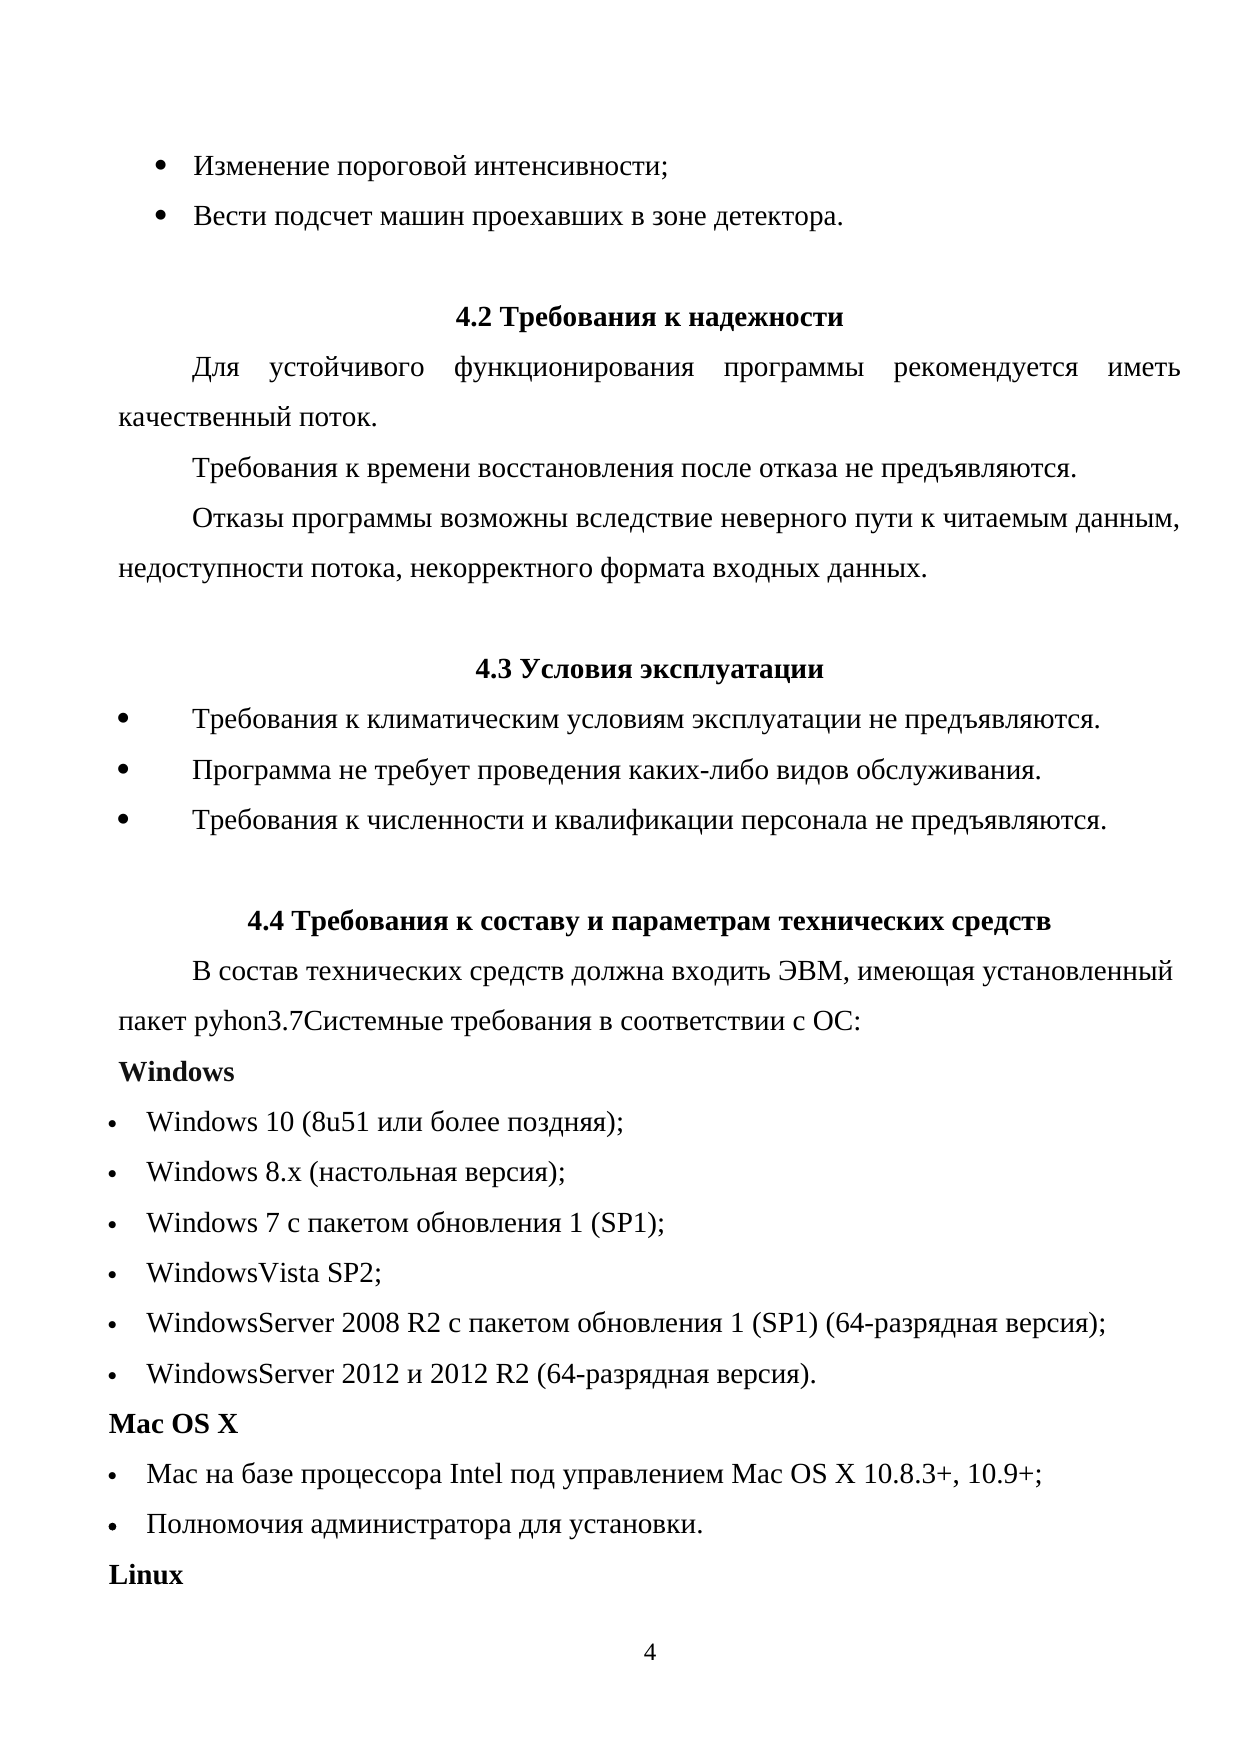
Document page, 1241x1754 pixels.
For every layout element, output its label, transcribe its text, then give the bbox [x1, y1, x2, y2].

text Для устойчивого функционирования программы рекомендуется иметь качественный поток. [118, 349, 1181, 433]
text Требования к времени восстановления после отказа не предъявляются. [118, 450, 1181, 483]
list Программа не требует проведения каких-либо видов обслуживания. [118, 752, 1181, 785]
list Требования к климатическим условиям эксплуатации не предъявляются. [118, 701, 1181, 735]
text 4.4 Требования к составу и параметрам технических средств [118, 903, 1181, 936]
list Изменение пороговой интенсивности; [156, 148, 1181, 181]
list Windows 8.x (настольная версия); [109, 1154, 1153, 1188]
list Windows 7 с пакетом обновления 1 (SP1); [109, 1205, 1153, 1238]
list Требования к численности и квалификации персонала не предъявляются. [118, 802, 1181, 836]
list WindowsServer 2008 R2 с пакетом обновления 1 (SP1) (64-разрядная версия); [109, 1305, 1153, 1339]
text Windows [118, 1054, 1181, 1087]
text 4.2 Требования к надежности [118, 299, 1181, 332]
list Windows 10 (8u51 или более поздняя); [109, 1104, 1153, 1138]
text Linux [109, 1557, 1153, 1591]
list WindowsServer 2012 и 2012 R2 (64-разрядная версия). [109, 1356, 1153, 1389]
text Mac OS X [109, 1406, 1153, 1439]
text Отказы программы возможны вследствие неверного пути к читаемым данным, недоступности потока, некорректного формата входных данных. [118, 500, 1181, 584]
list Вести подсчет машин проехавших в зоне детектора. [156, 198, 1181, 232]
list WindowsVista SP2; [109, 1255, 1153, 1289]
text 4.3 Условия эксплуатации [118, 651, 1181, 684]
list Полномочия администратора для установки. [109, 1507, 1153, 1540]
text В состав технических средств должна входить ЭВМ, имеющая установленный пакет pyhon3.7Системные требования в соответствии с ОС: [118, 953, 1181, 1037]
list Mac на базе процессора Intel под управлением Mac OS X 10.8.3+, 10.9+; [109, 1456, 1153, 1490]
